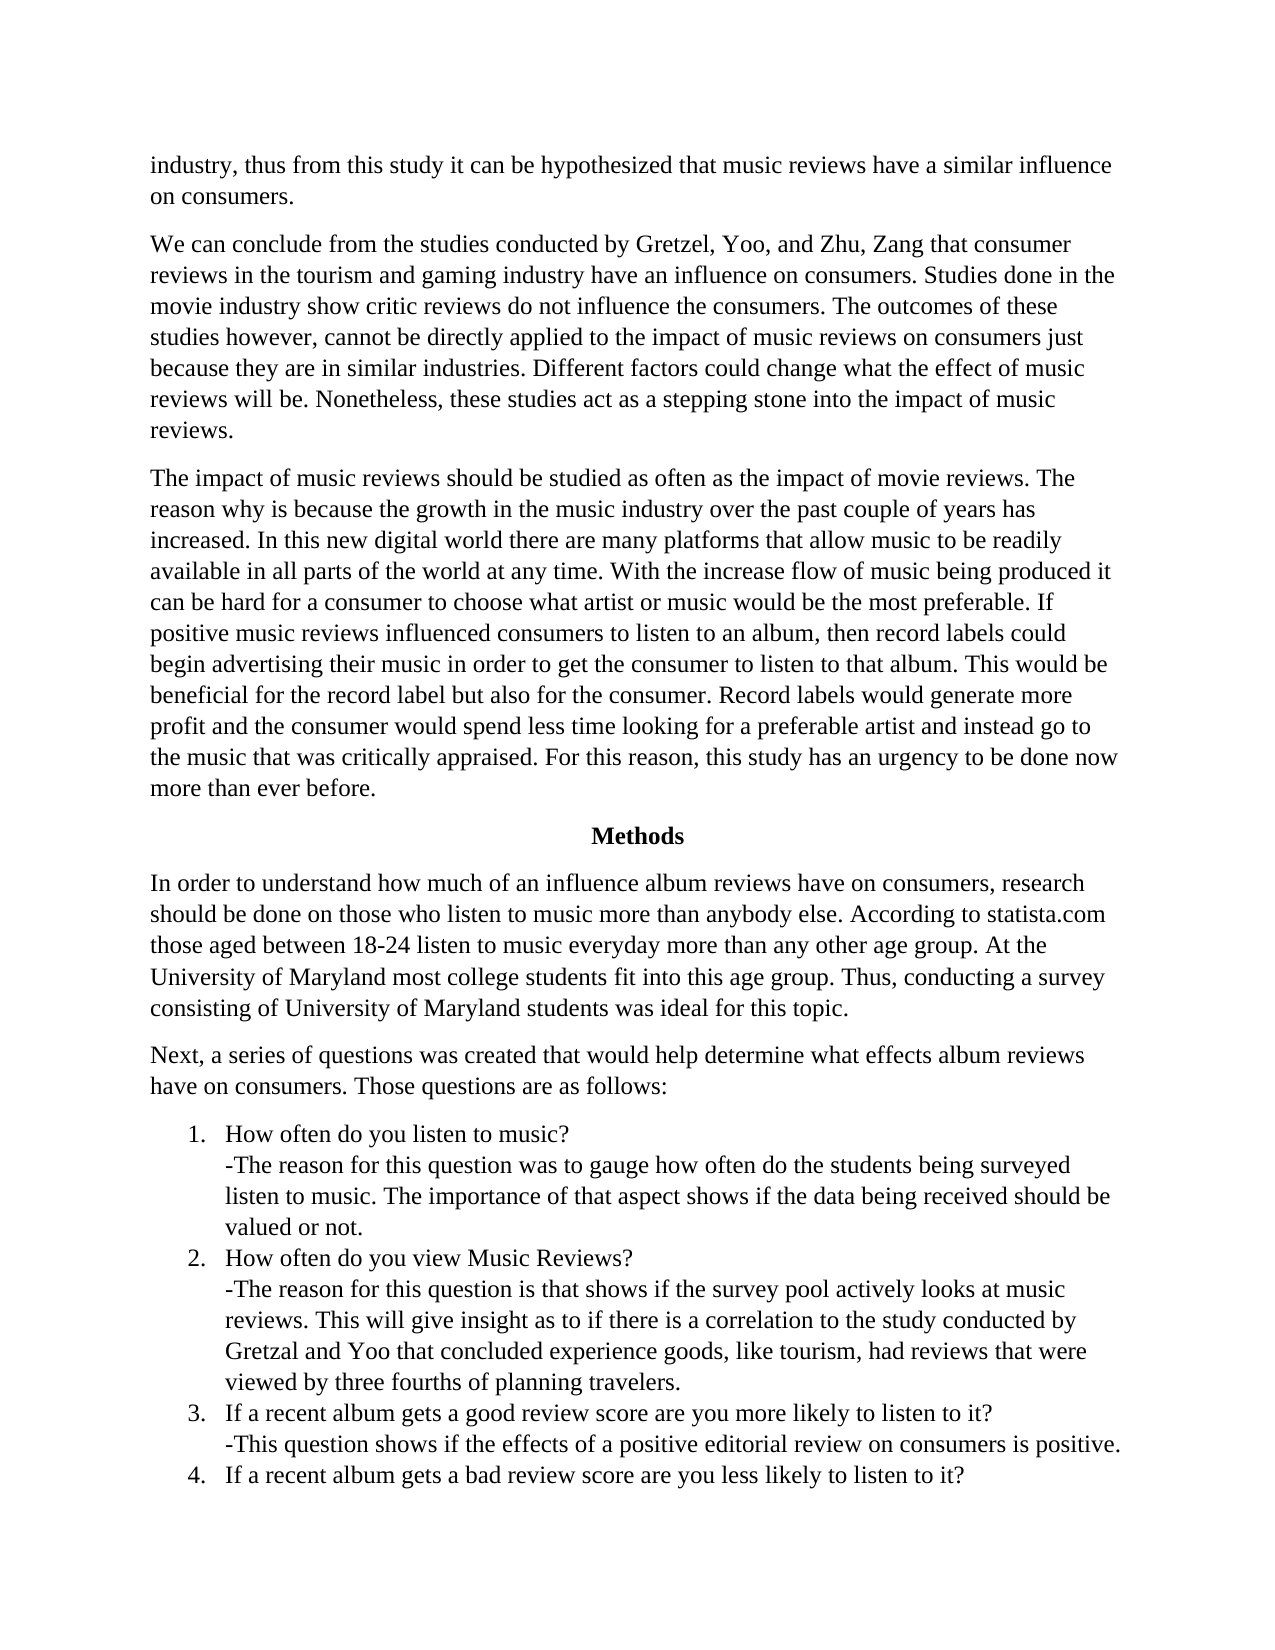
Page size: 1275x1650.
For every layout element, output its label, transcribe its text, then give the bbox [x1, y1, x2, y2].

text Next, a series of questions was created that would help determine what effects album reviews have on consumers. Those questions are as follows: [150, 1040, 1125, 1100]
list -The reason for this question was to gauge how often do the students being surveyed listen to music. The importance of that aspect shows if the data being received should be valued or not. [225, 1150, 1125, 1241]
list How often do you view Music Reviews? [187, 1243, 1125, 1272]
text In order to understand how much of an influence album reviews have on consumers, research should be done on those who listen to music more than anybody else. According to statista.com those aged between 18-24 listen to music everyday more than any other age group. At the University of Maryland most college students fit into this age group. Thus, conducting a survey consisting of University of Maryland students was ideal for this topic. [150, 868, 1125, 1021]
list -This question shows if the effects of a positive editorial review on consumers is positive. [225, 1429, 1125, 1458]
list If a recent album gets a good review score are you more likely to listen to it? [187, 1398, 1125, 1427]
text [150, 150, 1125, 210]
list How often do you listen to music? [187, 1119, 1125, 1148]
text We can conclude from the studies conducted by Gretzel, Yoo, and Zhu, Zang that consumer reviews in the tourism and gaming industry have an influence on consumers. Studies done in the movie industry show critic reviews do not influence the consumers. The outcomes of these studies however, cannot be directly applied to the impact of music reviews on consumers just because they are in similar industries. Different factors could change what the effect of music reviews will be. Nonetheless, these studies act as a stepping stone into the impact of music reviews. [150, 229, 1125, 444]
text Methods [150, 821, 1125, 849]
text The impact of music reviews should be studied as often as the impact of movie reviews. The reason why is because the growth in the music industry over the past couple of years has increased. In this new digital world there are many platforms that allow music to be readily available in all parts of the world at any time. With the increase flow of music being produced it can be hard for a consumer to choose what artist or music would be the most preferable. If positive music reviews influenced consumers to listen to an album, then record labels could begin advertising their music in order to get the consumer to listen to that album. This would be beneficial for the record label but also for the consumer. Record labels would generate more profit and the consumer would spend less time looking for a preferable artist and instead go to the music that was critically appraised. For this reason, this study has an urgency to be done now more than ever before. [150, 463, 1125, 802]
list If a recent album gets a bad review score are you less likely to listen to it? [187, 1461, 1125, 1489]
list -The reason for this question is that shows if the survey pool actively looks at music reviews. This will give insight as to if there is a correlation to the study conducted by Gretzal and Yoo that concluded experience goods, like tourism, had reviews that were viewed by three fourths of planning travelers. [225, 1274, 1125, 1396]
